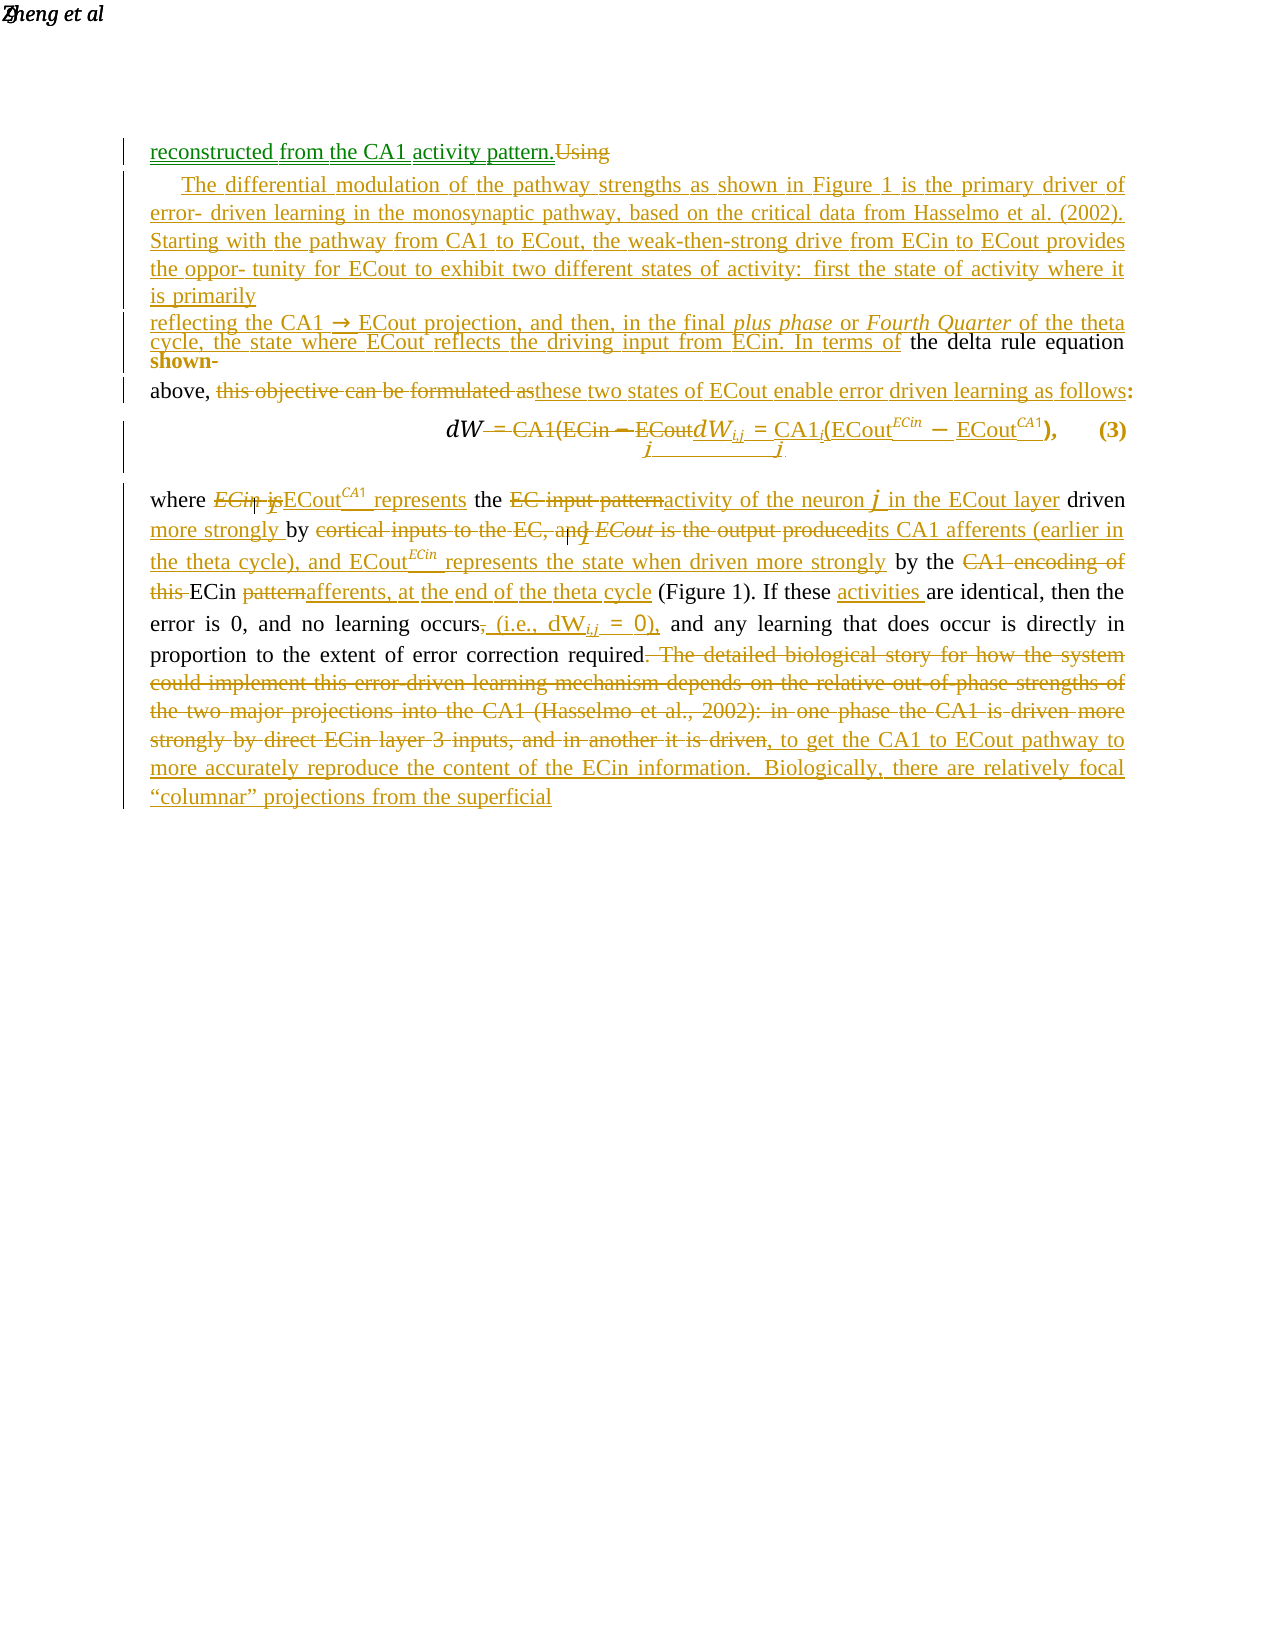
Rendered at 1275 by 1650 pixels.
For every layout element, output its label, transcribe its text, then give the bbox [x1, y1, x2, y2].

text the delta rule equation shown [150, 333, 1125, 373]
text where the driven by by the ECin (Figure 1). If these are identical, then the error is 0, and no learning occurs and any learning that does occur is directly in proportion to the extent of error correction required [150, 483, 1125, 683]
text the delta rule equation shown [150, 312, 1125, 332]
text ), (3) [446, 421, 1122, 442]
text where the driven by by the ECin (Figure 1). If these are identical, then the error is 0, and no learning occurs and any learning that does occur is directly in proportion to the extent of error correction required [150, 685, 1125, 777]
text where the driven by by the ECin (Figure 1). If these are identical, then the error is 0, and no learning occurs and any learning that does occur is directly in proportion to the extent of error correction required [150, 778, 1125, 809]
text above, : [150, 377, 1137, 403]
